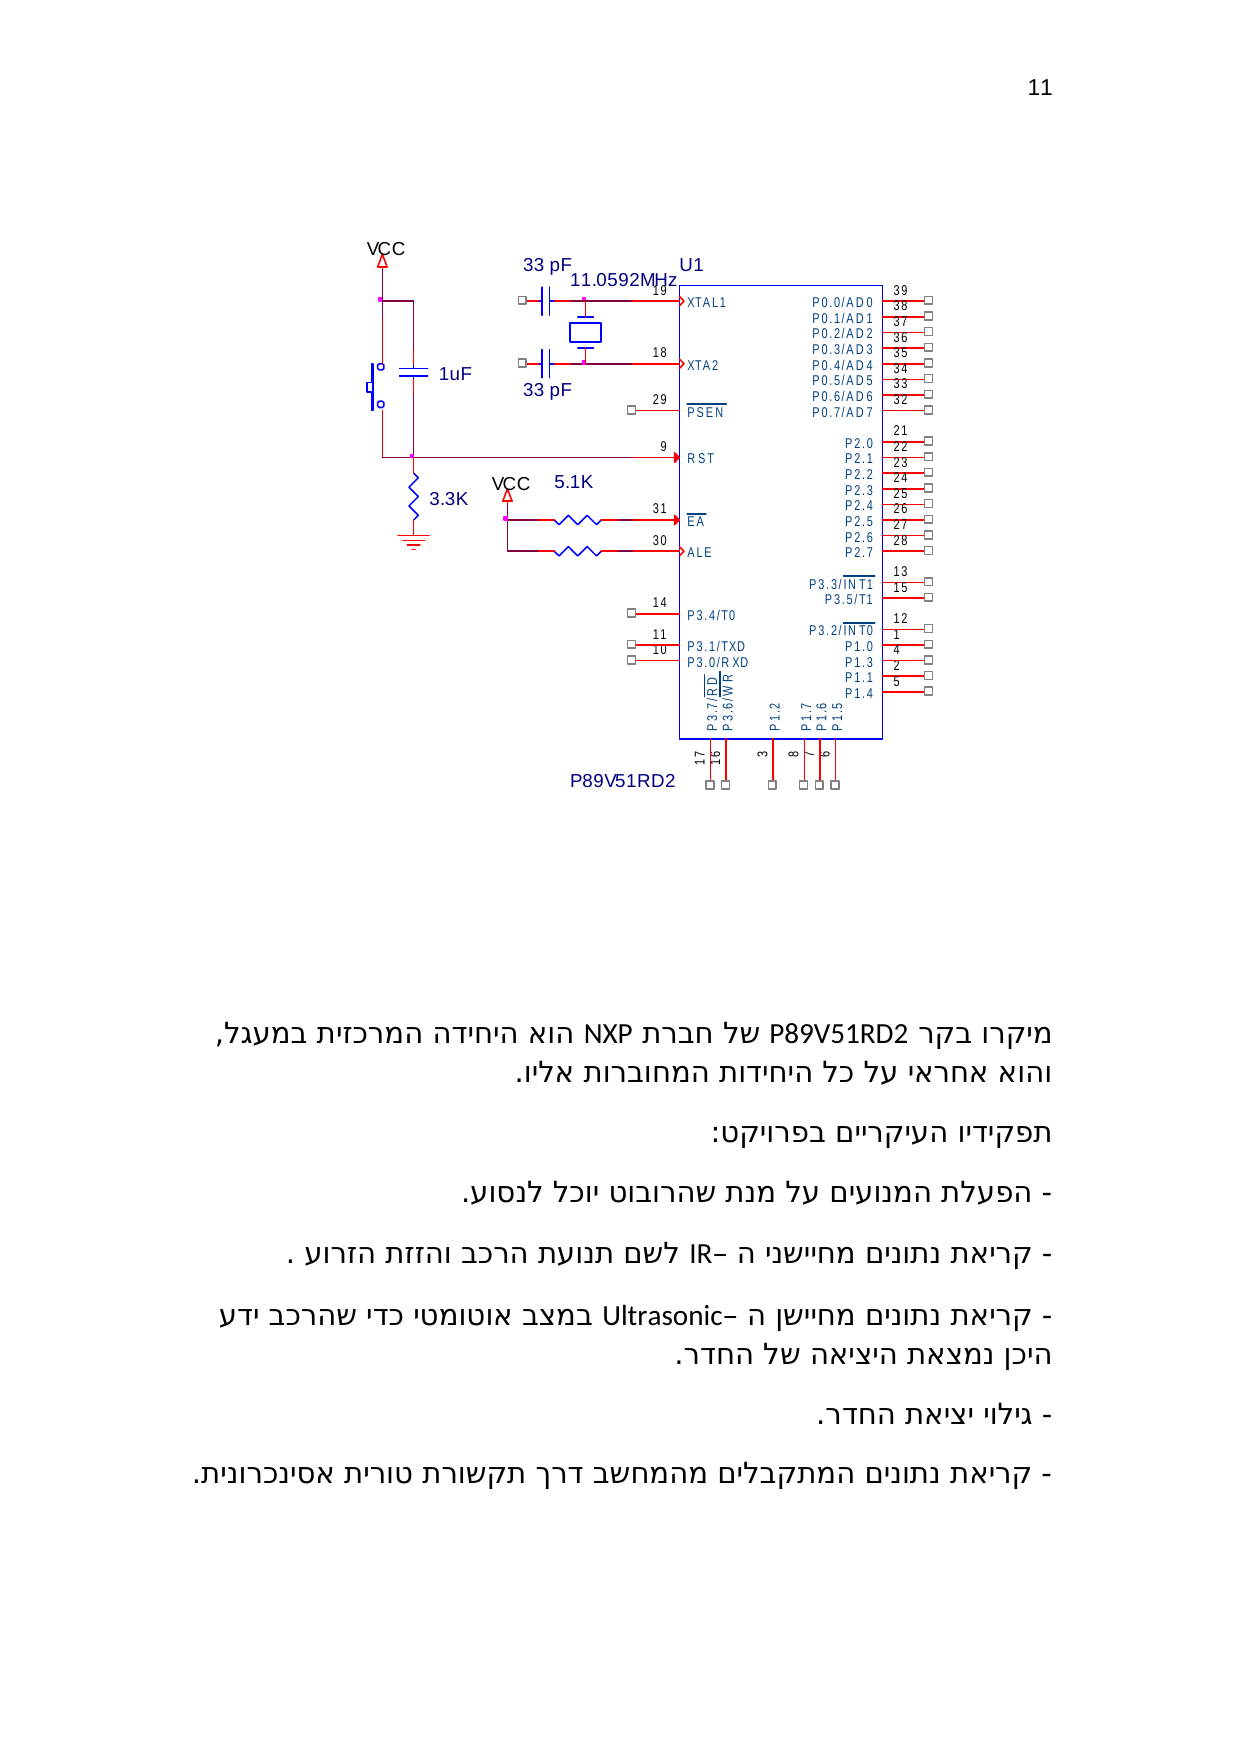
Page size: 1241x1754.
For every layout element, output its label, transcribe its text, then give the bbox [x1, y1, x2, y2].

text - קריאת נתונים המתקבלים מהמחשב דרך תקשורת טורית אסינכרונית. [187, 1457, 1053, 1491]
text - קריאת נתונים מחיישני ה –IR לשם תנועת הרכב והזזת הזרוע . [187, 1235, 1053, 1270]
text - הפעלת המנועים על מנת שהרובוט יוכל לנסוע. [187, 1175, 1053, 1209]
text - קריאת נתונים מחיישן ה –Ultrasonic במצב אוטומטי כדי שהרכב ידע היכן נמצאת היציאה של החדר. [187, 1297, 1053, 1371]
text - גילוי יציאת החדר. [187, 1397, 1053, 1431]
text תפקידיו העיקריים בפרויקט: [187, 1115, 1053, 1149]
text מיקרו בקר P89V51RD2 של חברת NXP הוא היחידה המרכזית במעגל, והוא אחראי על כל היחידות המחוברות אליו. [187, 1015, 1053, 1089]
